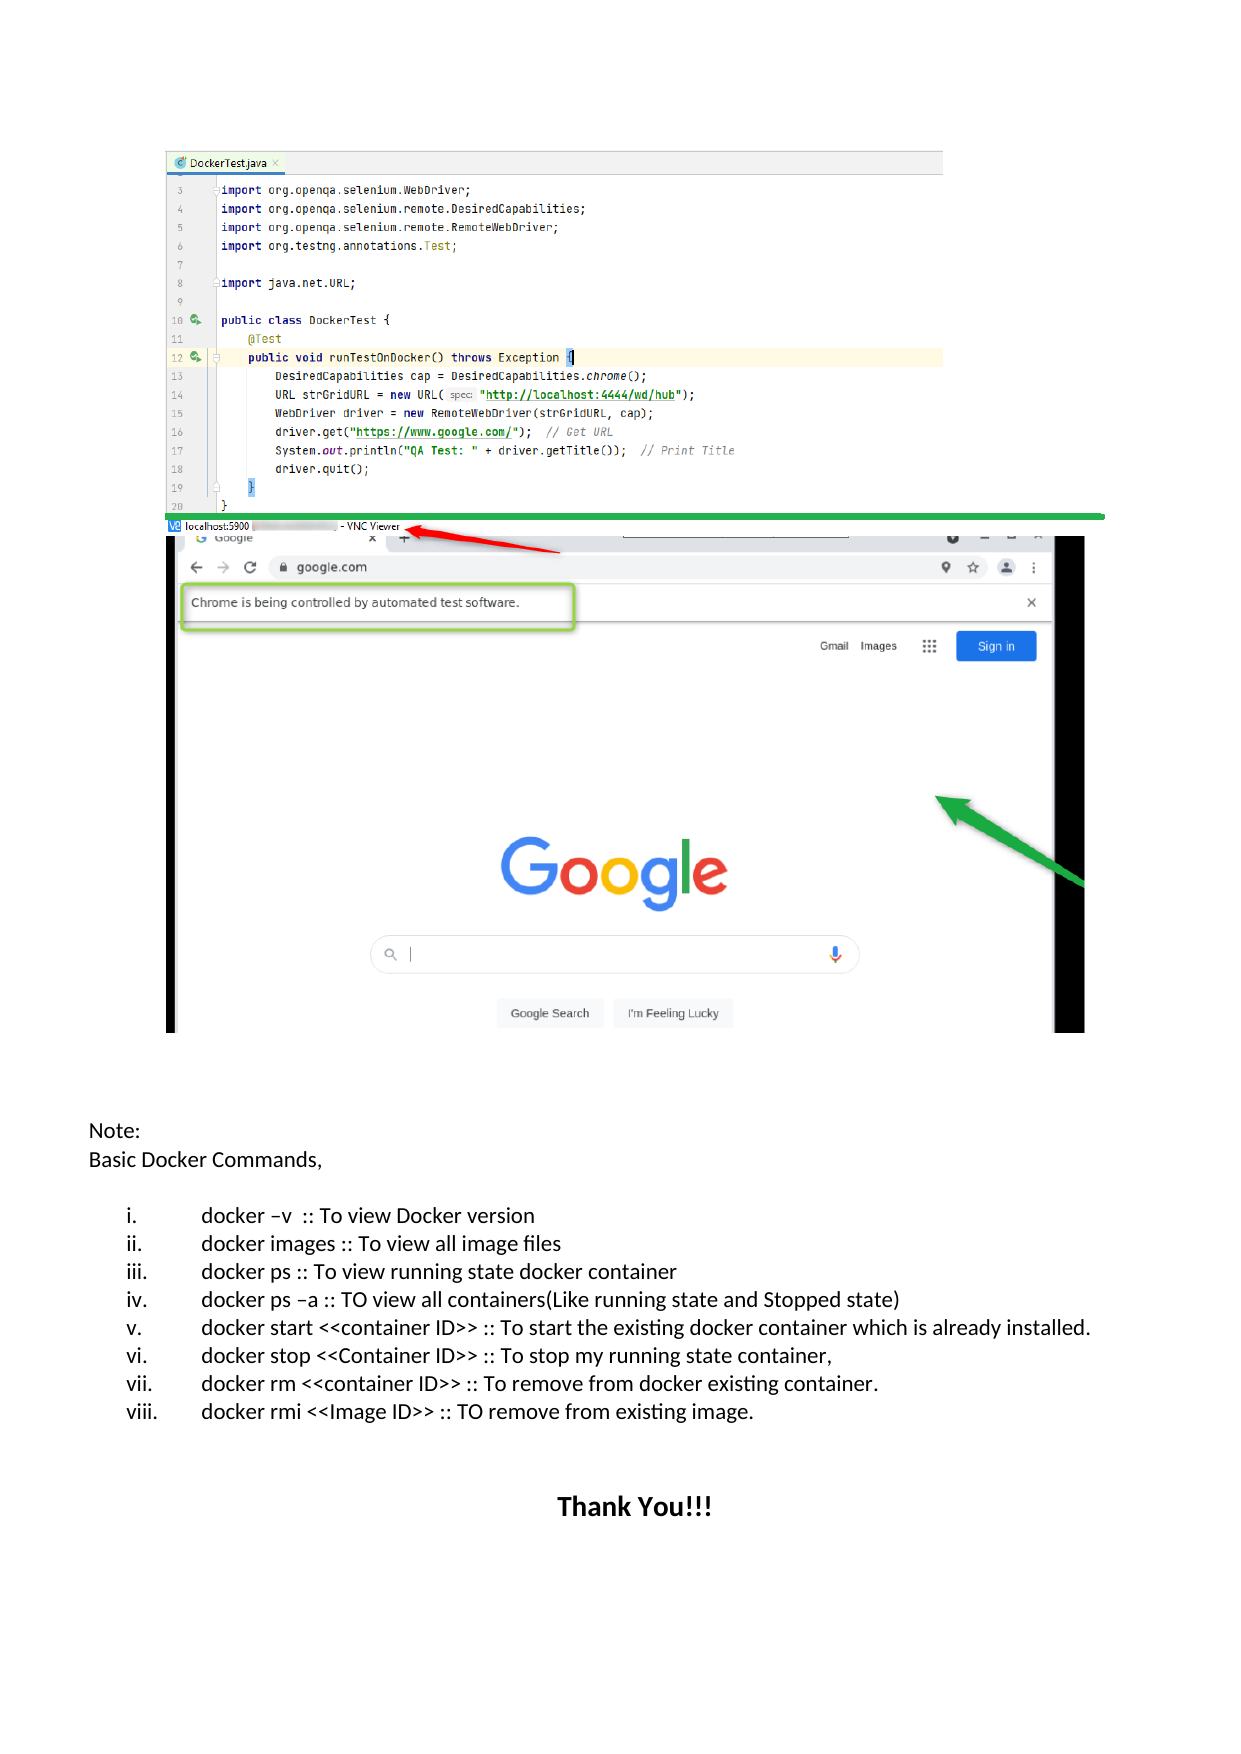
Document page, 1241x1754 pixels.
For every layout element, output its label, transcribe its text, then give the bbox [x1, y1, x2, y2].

list docker stop <<Container ID>> :: To stop my running state container, [126, 1341, 1181, 1369]
list docker –v :: To view Docker version [126, 1201, 1181, 1229]
list docker images :: To view all image files [126, 1229, 1181, 1257]
text Thank You!!! [89, 1488, 1181, 1524]
picture [165, 150, 1105, 1033]
text Note: [89, 1117, 1181, 1145]
list docker ps :: To view running state docker container [126, 1257, 1181, 1285]
list docker ps –a :: TO view all containers(Like running state and Stopped state) [126, 1285, 1181, 1313]
list docker start <<container ID>> :: To start the existing docker container which is already installed. [126, 1313, 1181, 1341]
text Basic Docker Commands, [89, 1145, 1181, 1173]
list docker rm <<container ID>> :: To remove from docker existing container. [126, 1369, 1181, 1397]
list docker rmi <<Image ID>> :: TO remove from existing image. [126, 1397, 1181, 1425]
